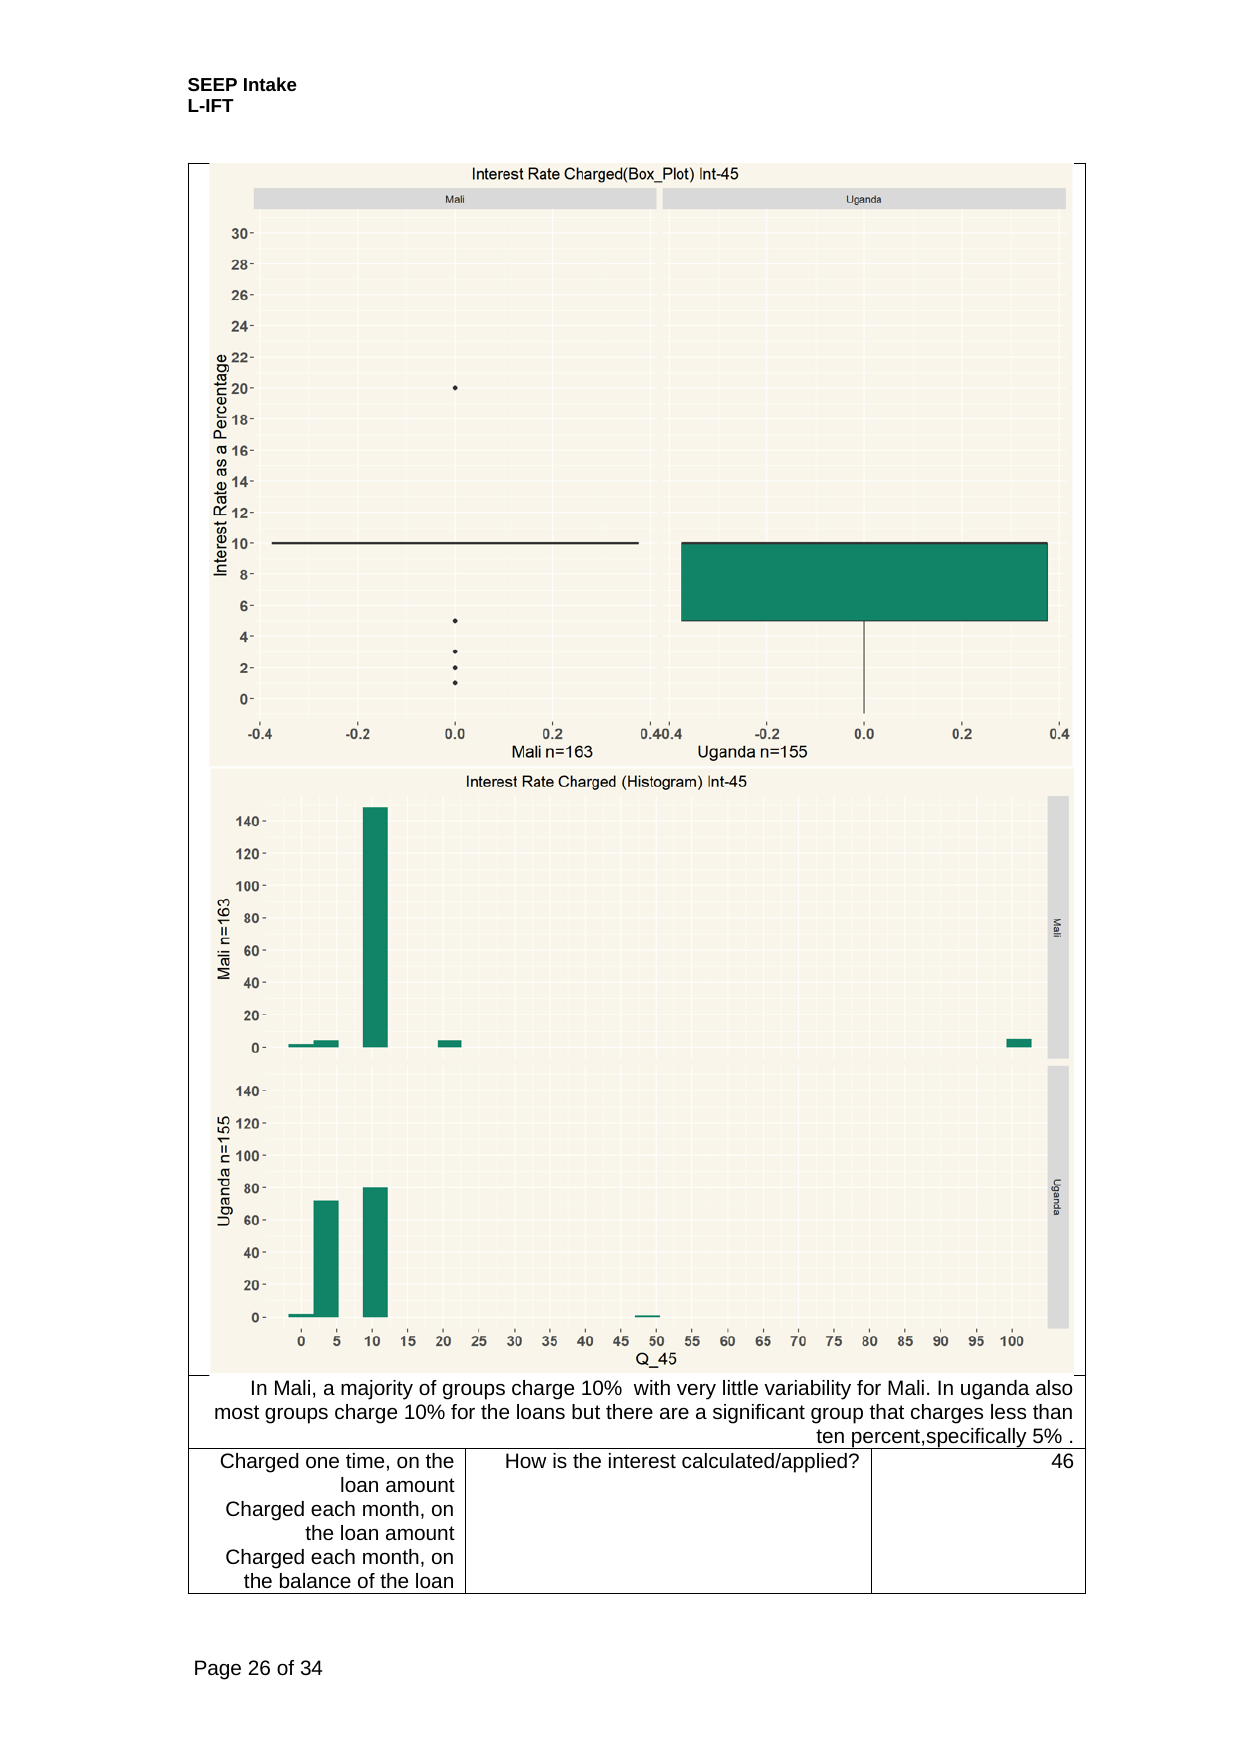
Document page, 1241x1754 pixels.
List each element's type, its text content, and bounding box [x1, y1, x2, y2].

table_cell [189, 1449, 465, 1593]
picture [209, 163, 1074, 1376]
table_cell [466, 1449, 871, 1593]
table_cell 46 [872, 1449, 1085, 1593]
table_cell In Mali, a majority of groups charge 10% with very little variability for Mali. In uganda also most groups charge 10% for the loans but there are a significant group that charges less than ten percent,specifically 5% . [189, 1376, 1085, 1448]
table_cell [189, 164, 209, 1375]
table_cell [1074, 164, 1085, 1375]
